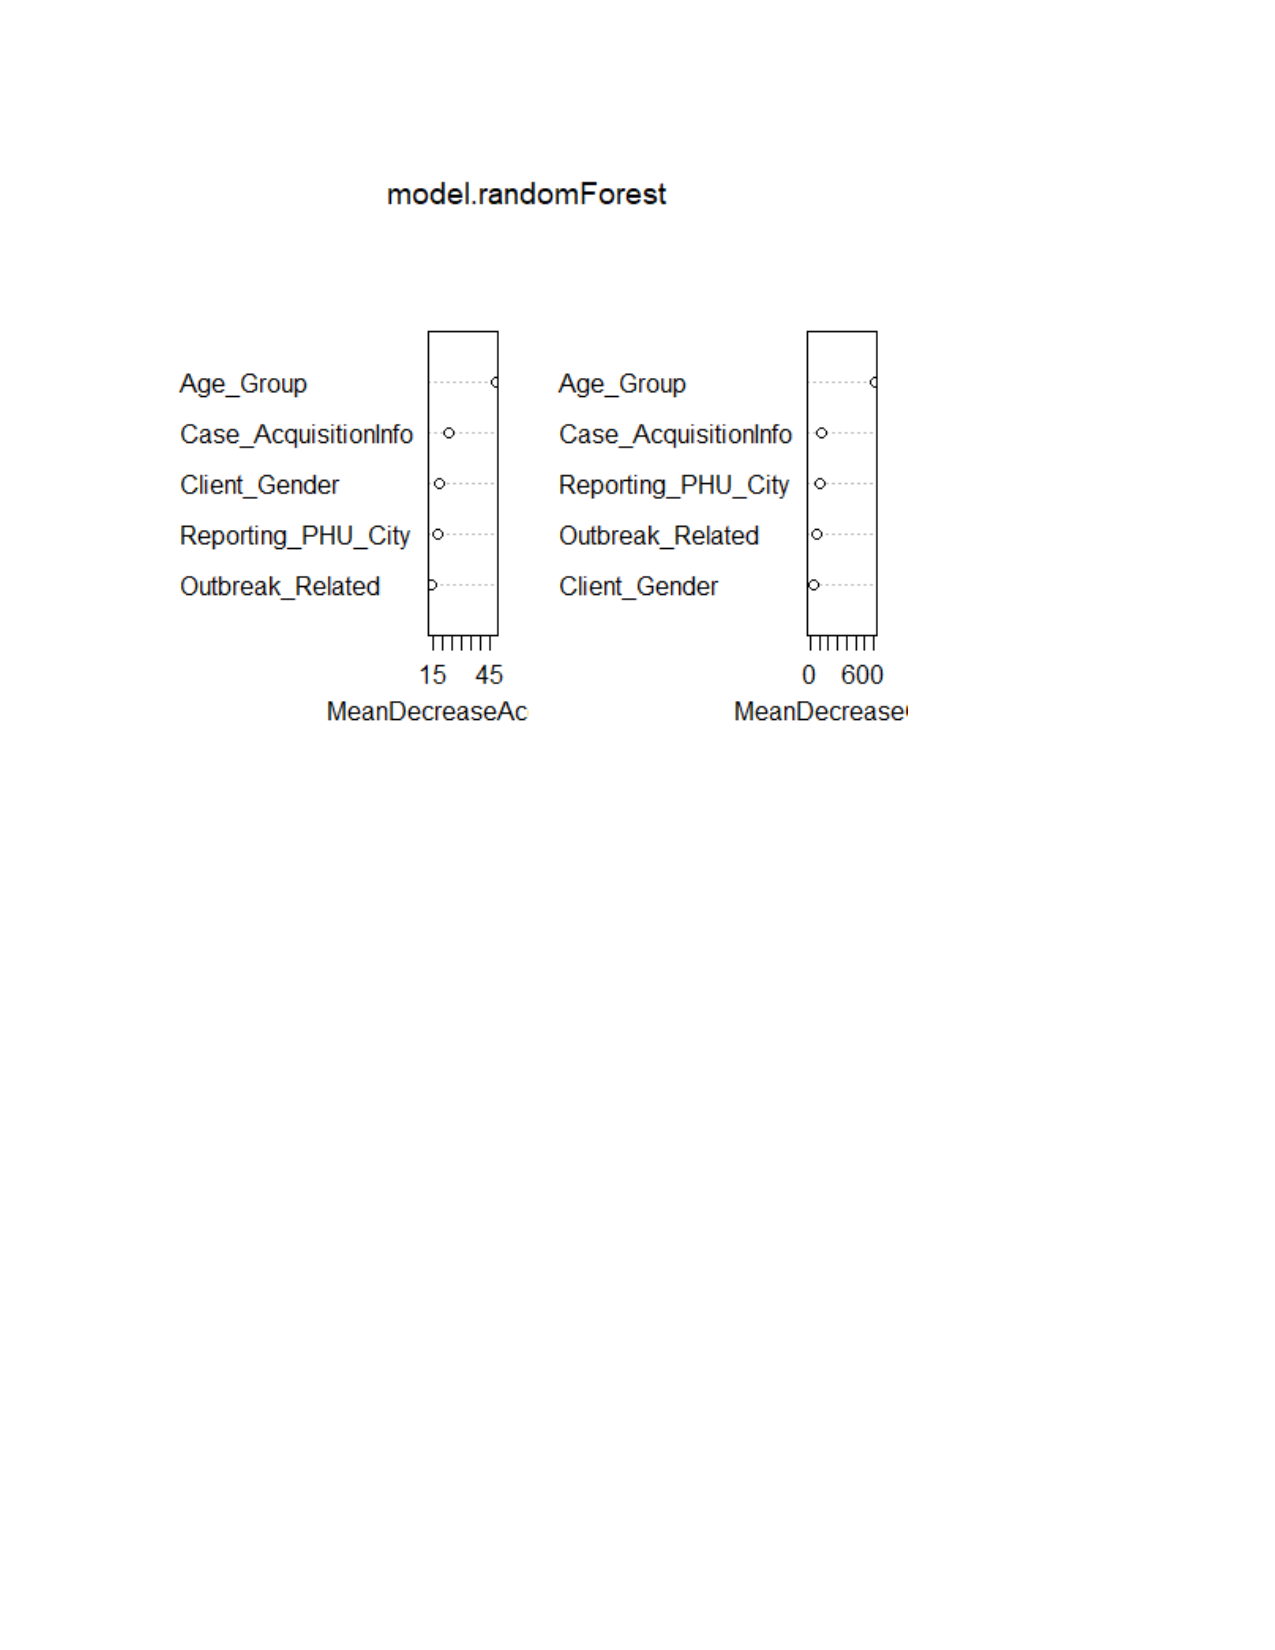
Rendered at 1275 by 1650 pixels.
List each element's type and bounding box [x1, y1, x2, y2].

picture [150, 150, 908, 757]
